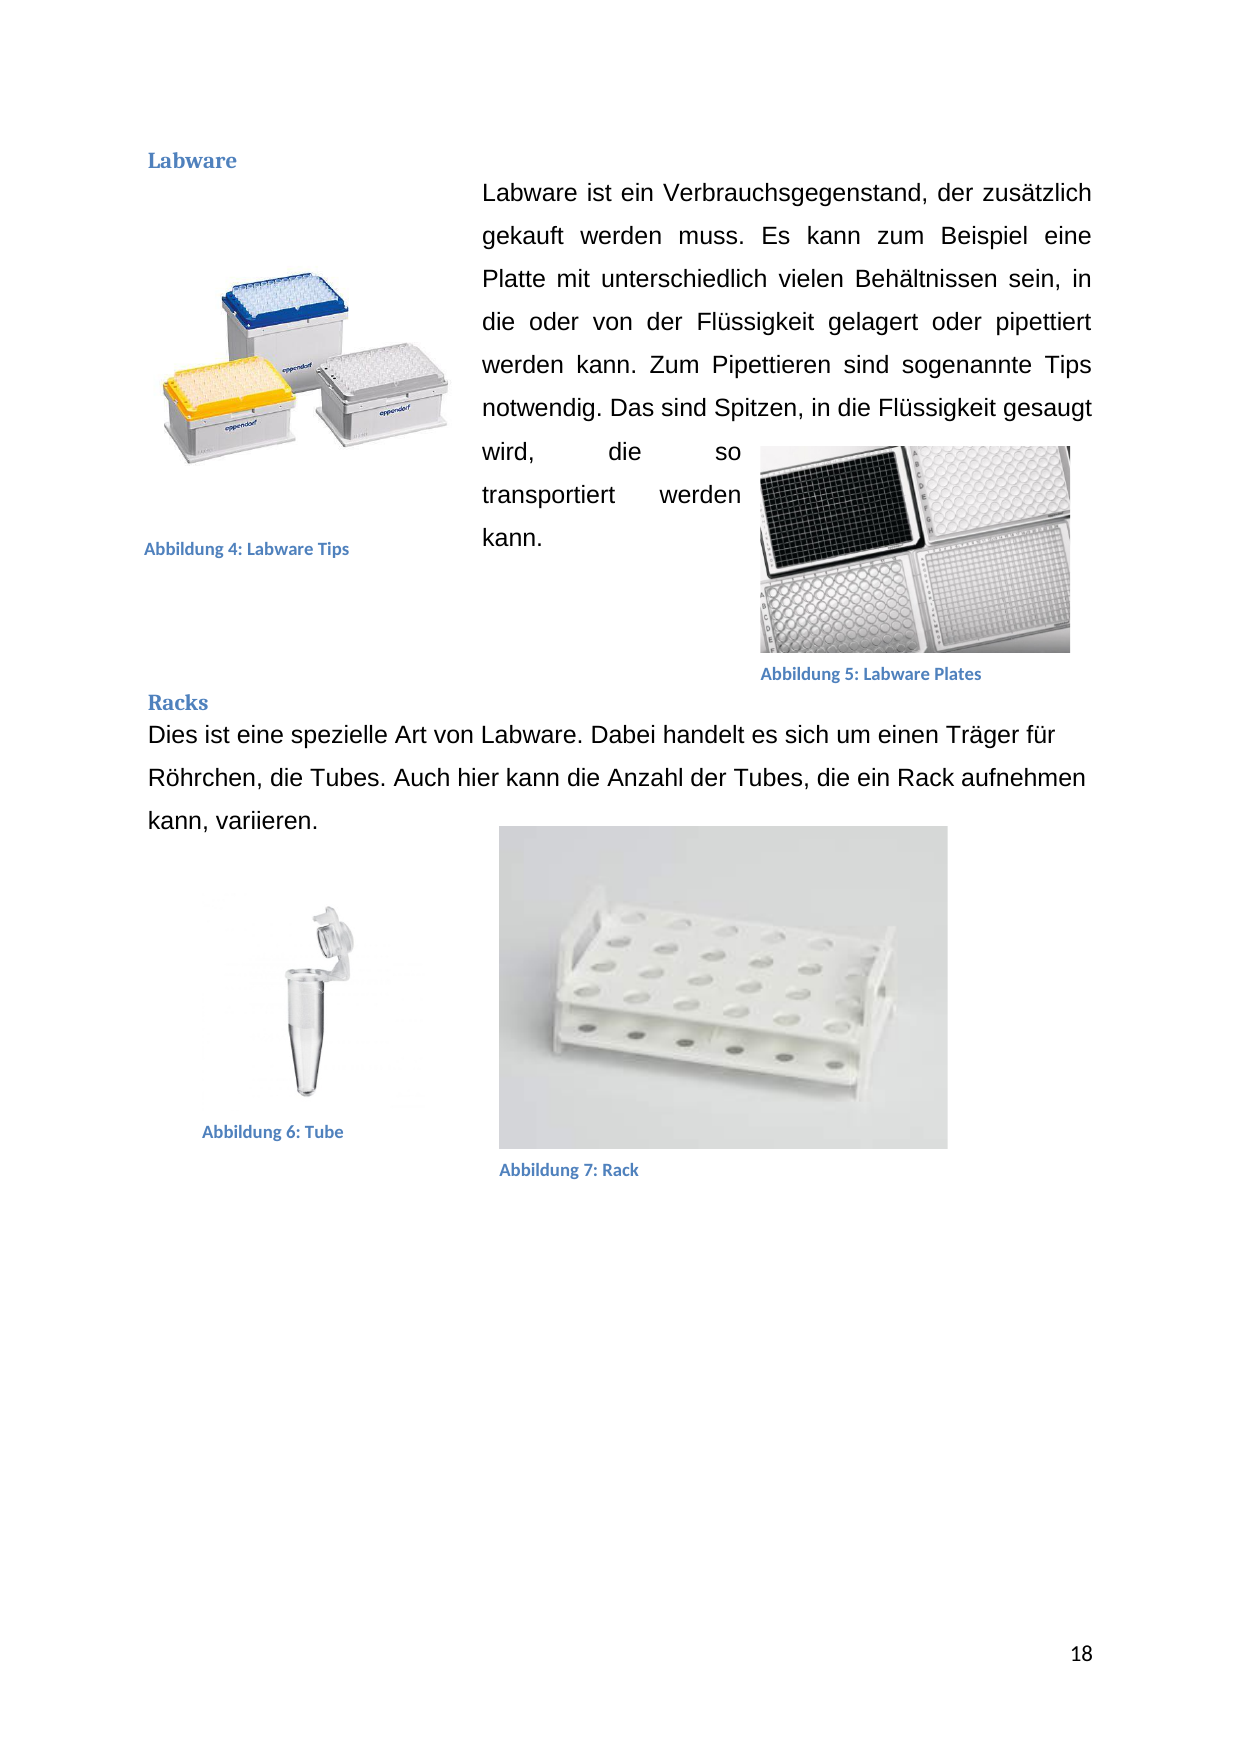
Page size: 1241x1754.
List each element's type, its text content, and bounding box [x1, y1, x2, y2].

picture [143, 190, 463, 528]
picture [499, 826, 948, 1149]
text Dies ist eine spezielle Art von Labware. Dabei handelt es sich um einen Träger für Röhrchen, die Tubes. Auch hier kann die Anzahl der Tubes, die ein Rack aufnehmen kann, variieren. [148, 720, 1093, 835]
picture [760, 446, 1071, 653]
subtitle Racks [148, 689, 1093, 716]
subtitle Labware [148, 148, 1093, 174]
picture [201, 893, 425, 1111]
